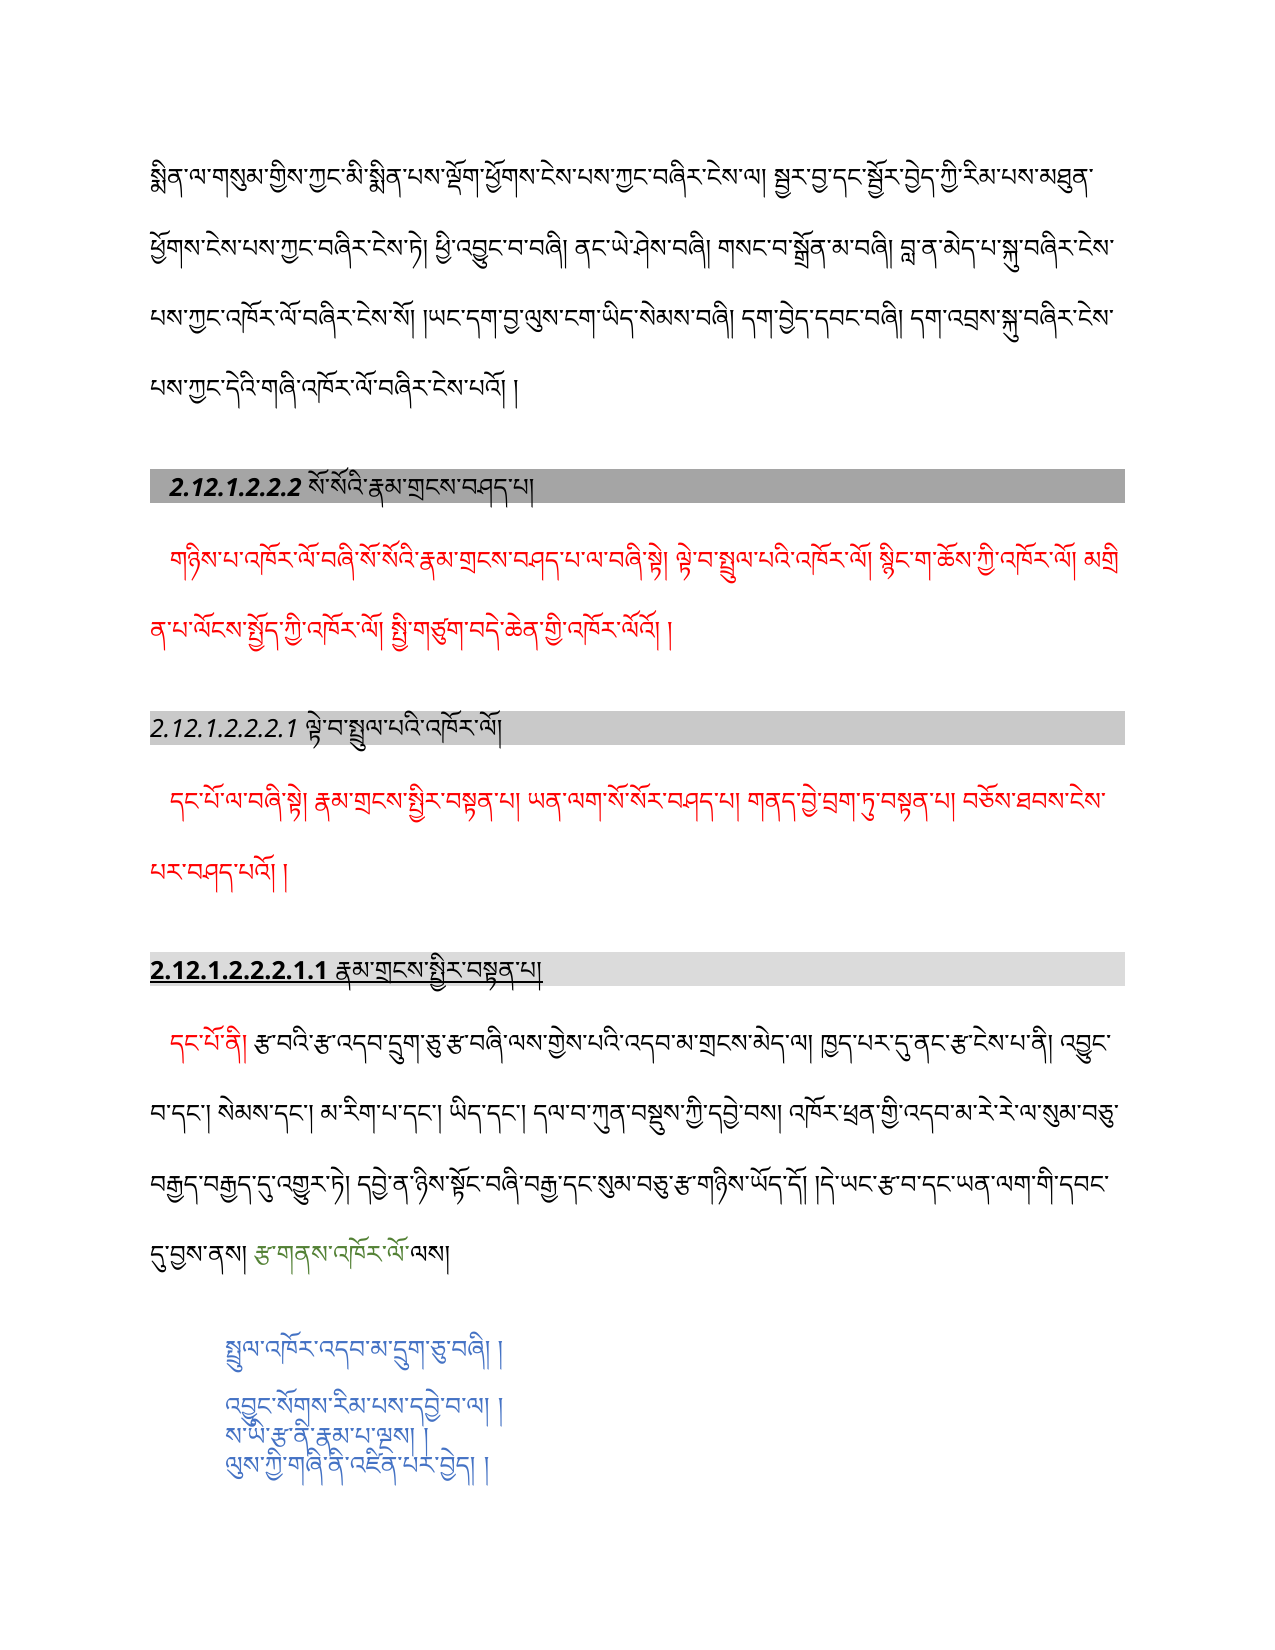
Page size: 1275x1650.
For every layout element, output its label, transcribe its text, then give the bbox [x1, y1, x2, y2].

text སྤྲུལ་འཁོར་འདབ་མ་དྲུག་ཅུ་བཞི། ། [225, 1322, 1050, 1393]
text དང་པོ་ནི། རྩ་བའི་རྩ་འདབ་དྲུག་ཅུ་རྩ་བཞི་ལས་གྱེས་པའི་འདབ་མ་གྲངས་མེད་ལ། ཁྱད་པར་དུ་ནང་རྩ་ངེས་པ་ནི། འབྱུང་བ་དང༌། [373-page Dg]སེམས་དང༌། མ་རིག་པ་དང༌། ཡིད་དང༌། དལ་བ་ཀུན་བསྡུས་[page My-196b]ཀྱི་དབྱེ་བས། འཁོར་ཕྲན་གྱི་འདབ་མ་རེ་རེ་ལ་སུམ་བཅུ་བརྒྱད་བརྒྱད་དུ་འགྱུར་ཏེ། [page Ad-508]དབྱེ་ན་ཉིས་སྟོང་བཞི་བརྒྱ་དང་སུམ་བཅུ་རྩ་གཉིས་ཡོད་དོ། །དེ་ཡང་རྩ་བ་དང་ཡན་ལག་གི་དབང་དུ་བྱས་ནས། རྩ་གནས་འཁོར་ལོ་ལས། [150, 1016, 1125, 1297]
text དང་པོ་ལ་བཞི་སྟེ། རྣམ་གྲངས་སྤྱིར་བསྟན་པ། ཡན་ལག་སོ་སོར་བཤད་པ། གནད་བྱེ་བྲག་ཏུ་བསྟན་པ། བཅོས་ཐབས་ངེས་པར་བཤད་པའོ། ། [150, 774, 1125, 915]
text ལུས་ཀྱི་གཞི་ནི་འཛིན་པར་བྱེད། ། [225, 1451, 1050, 1480]
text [150, 150, 1125, 432]
text གཉིས་པ་འཁོར་ལོ་བཞི་སོ་སོའི་རྣམ་གྲངས་བཤད་པ་ལ་བཞི་སྟེ། ལྟེ་བ་སྤྲུལ་པའི་འཁོར་ལོ། སྙིང་ག་ཆོས་ཀྱི་འཁོར་ལོ། མགྲིན་པ་ལོངས་སྤྱོད་ཀྱི་འཁོར་ལོ། སྤྱི་གཙུག་བདེ་ཆེན་གྱི་འཁོར་ལོའོ། ། [150, 532, 1125, 673]
text ས་ཡི་རྩ་ནི་རྣམ་པ་ལྔས། ། [225, 1422, 1050, 1451]
text འབྱུང་སོགས་རིམ་པས་དབྱེ་བ་ལ། ། [225, 1393, 1050, 1422]
subtitle 2.12.1.2.2.2 སོ་སོའི་རྣམ་གྲངས་བཤད་པ། [150, 469, 1125, 503]
subtitle 2.12.1.2.2.2.1.1 རྣམ་གྲངས་སྤྱིར་བསྟན་པ། [150, 952, 1125, 986]
subtitle 2.12.1.2.2.2.1 ལྟེ་བ་སྤྲུལ་པའི་འཁོར་ལོ། [150, 711, 1125, 745]
